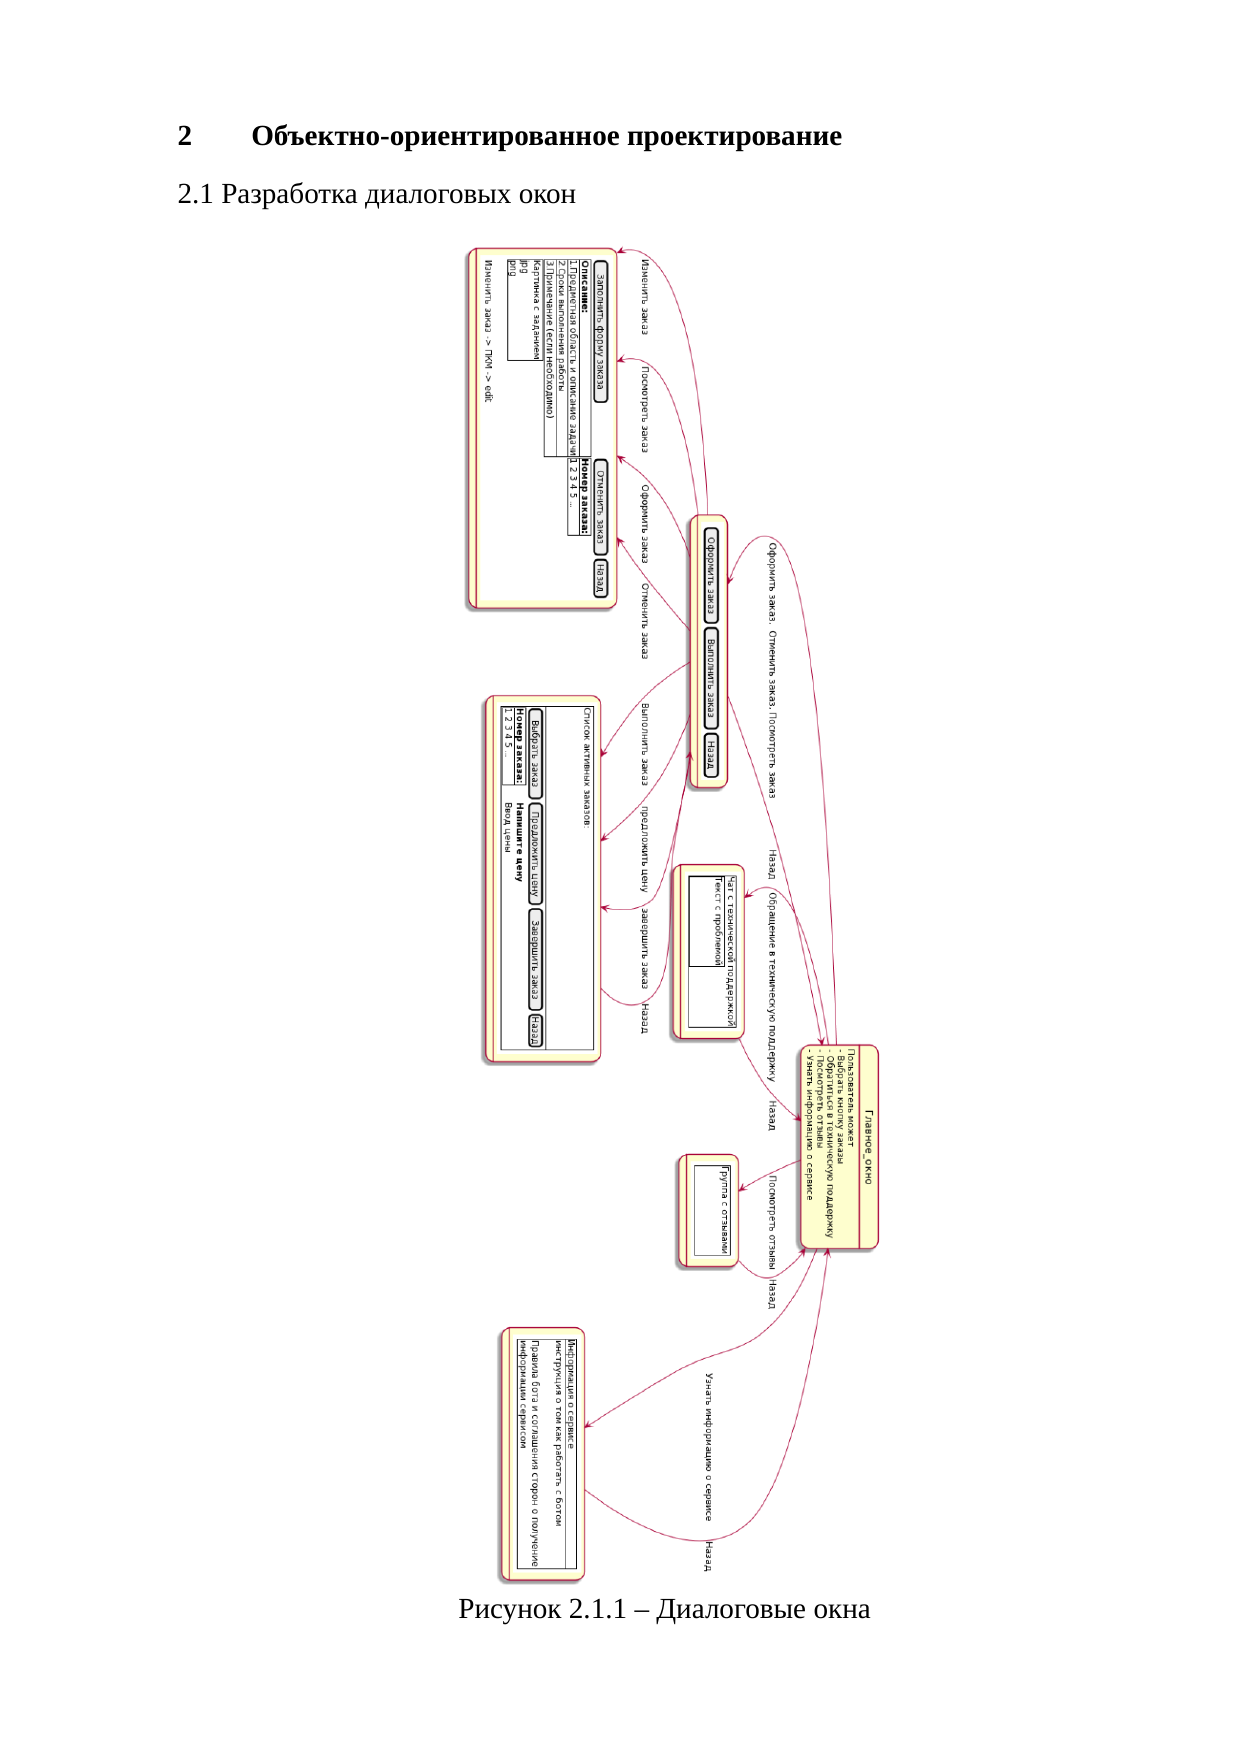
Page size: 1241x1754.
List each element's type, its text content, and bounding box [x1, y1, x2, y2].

picture [460, 237, 883, 1588]
subtitle 2.1 Разработка диалоговых окон [177, 177, 1152, 210]
subtitle Объектно-ориентированное проектирование [177, 118, 1152, 152]
text Рисунок 2.1.1 – Диалоговые окна [177, 1591, 1152, 1624]
